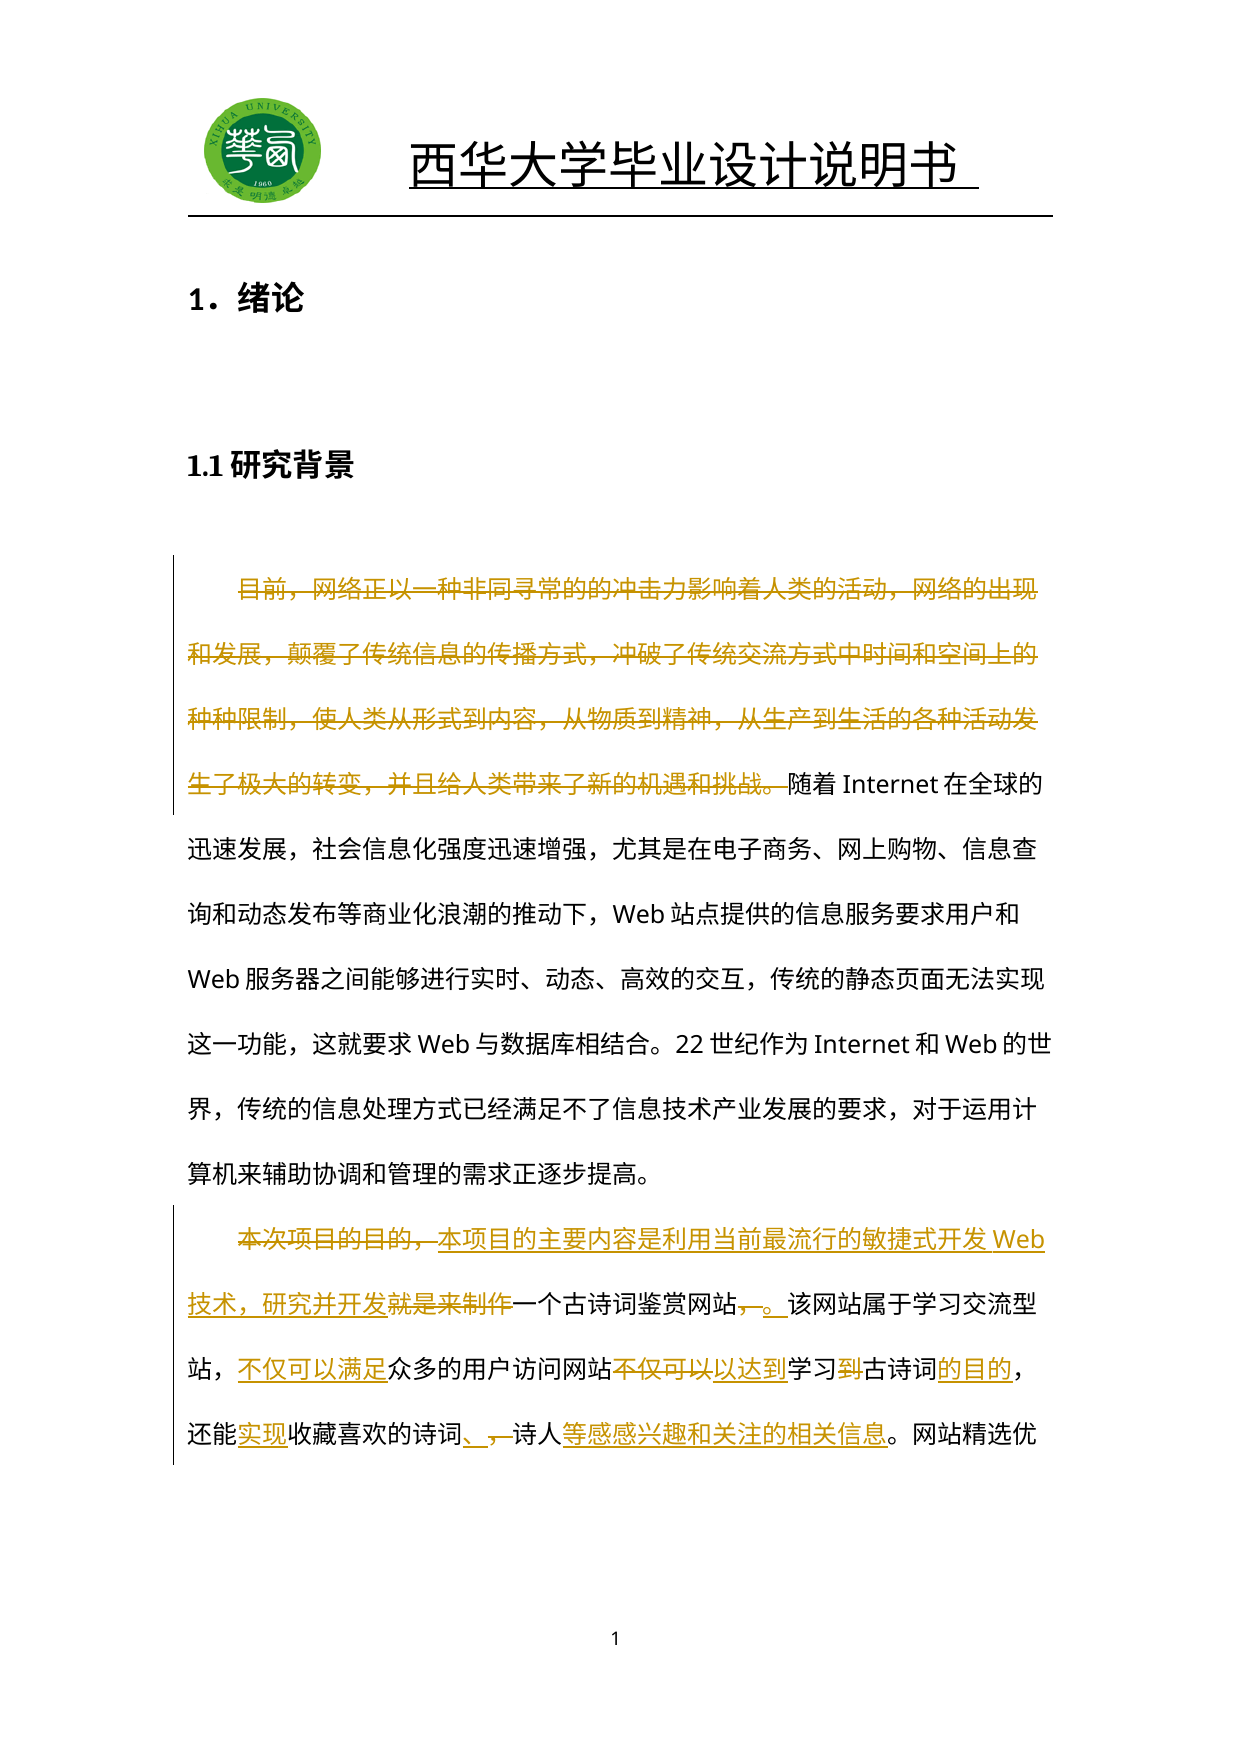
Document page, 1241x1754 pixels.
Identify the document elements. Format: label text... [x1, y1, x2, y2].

picture [187, 88, 338, 215]
text 一个古诗词鉴赏网站该网站属于学习交流型站，众多的用户访问网站学习古诗词，还能收藏喜欢的诗词诗人。网站精选优秀的古诗词，大多数人都能在这里找到自己喜欢的古诗词，每个古诗词后面还有经典的赏析。还可以通过搜索功能，以关键字进行搜索，查询你需要的诗词。 [187, 1205, 1053, 1465]
subtitle 1.1 研究背景 [187, 430, 1053, 495]
subtitle 1．绪论 [187, 263, 1053, 328]
text 随着Internet在全球的迅速发展，社会信息化强度迅速增强，尤其是在电子商务、网上购物、信息查询和动态发布等商业化浪潮的推动下，Web站点提供的信息服务要求用户和Web服务器之间能够进行实时、动态、高效的交互，传统的静态页面无法实现这一功能，这就要求Web与数据库相结合。22世纪作为Internet和Web的世界，传统的信息处理方式已经满足不了信息技术产业发展的要求，对于运用计算机来辅助协调和管理的需求正逐步提高。 [187, 555, 1053, 1205]
